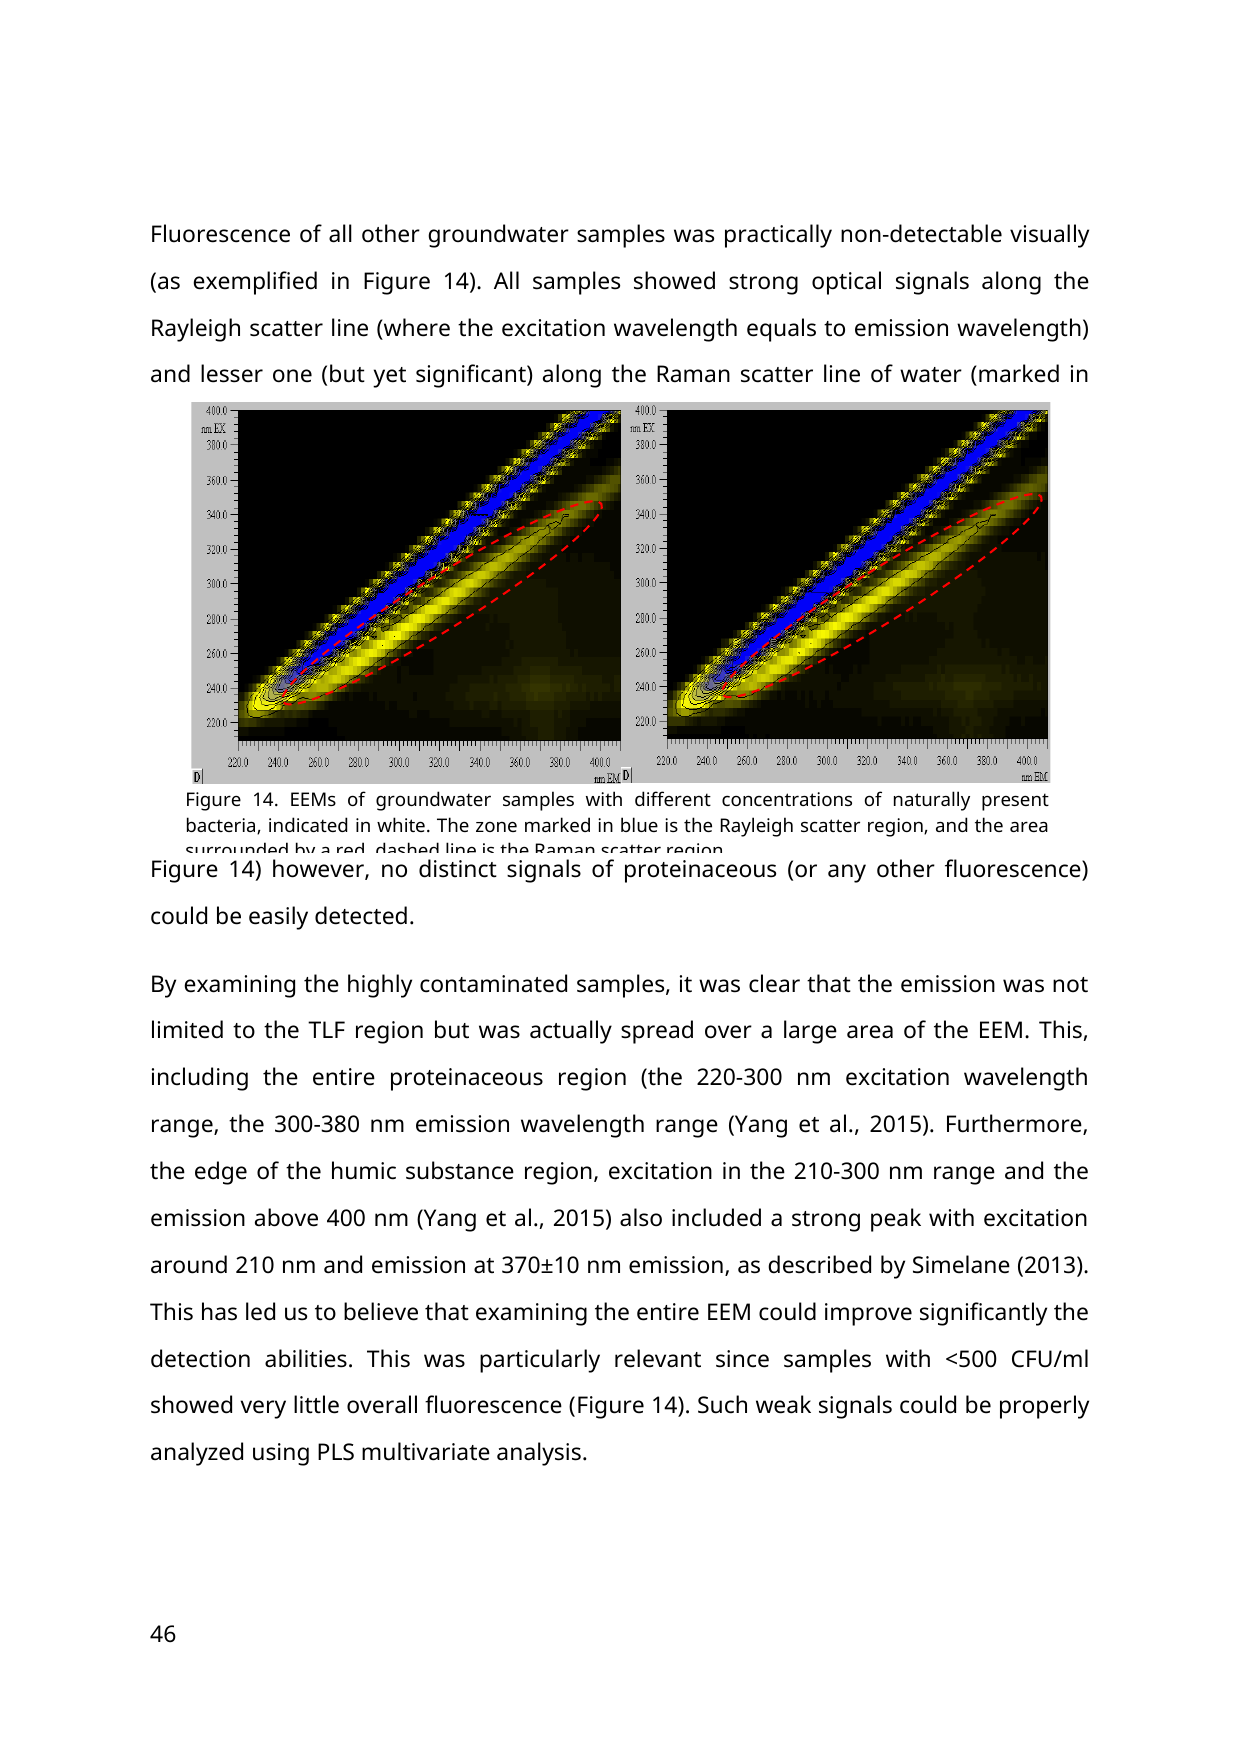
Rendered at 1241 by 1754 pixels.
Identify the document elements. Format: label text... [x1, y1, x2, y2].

picture [191, 402, 1051, 784]
